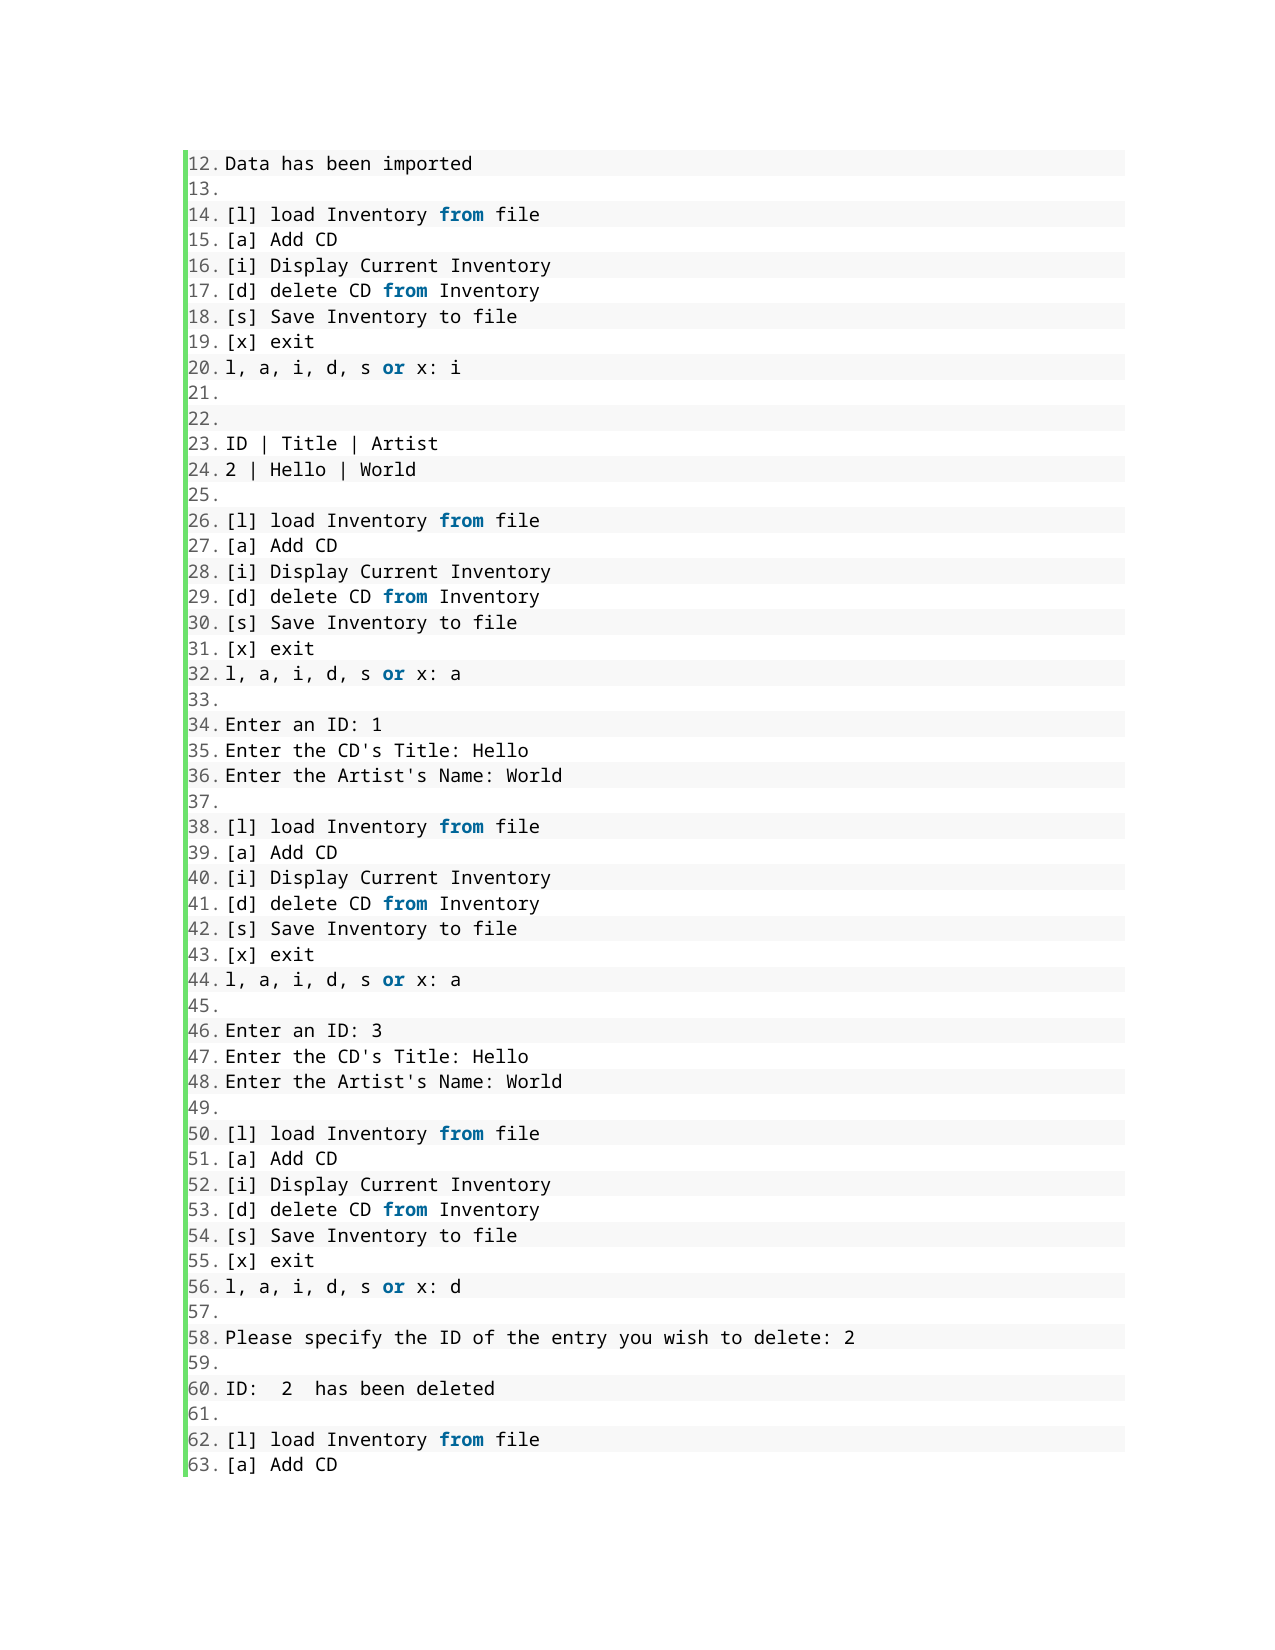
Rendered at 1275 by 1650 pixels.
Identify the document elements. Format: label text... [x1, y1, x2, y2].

list [l] load Inventory from file [188, 813, 1125, 839]
list [d] delete CD from Inventory [188, 584, 1125, 609]
list [l] load Inventory from file [188, 1426, 1125, 1452]
list [i] Display Current Inventory [188, 864, 1125, 890]
list [l] load Inventory from file [188, 507, 1125, 533]
list ID: 2 has been deleted [188, 1375, 1125, 1401]
list [i] Display Current Inventory [188, 1171, 1125, 1196]
list Enter an ID: 3 [188, 1018, 1125, 1043]
list [d] delete CD from Inventory [188, 278, 1125, 303]
list [i] Display Current Inventory [188, 252, 1125, 278]
list Enter the CD's Title: Hello [188, 1043, 1125, 1069]
list Please specify the ID of the entry you wish to delete: 2 [188, 1324, 1125, 1349]
list [a] Add CD [188, 533, 1125, 558]
list [a] Add CD [188, 1145, 1125, 1171]
list [d] delete CD from Inventory [188, 1196, 1125, 1222]
list [x] exit [188, 1247, 1125, 1273]
list [s] Save Inventory to file [188, 1222, 1125, 1247]
list [s] Save Inventory to file [188, 916, 1125, 941]
list l, a, i, d, s or x: d [188, 1273, 1125, 1298]
list [a] Add CD [188, 1452, 1125, 1477]
list [d] delete CD from Inventory [188, 890, 1125, 916]
list 2 | Hello | World [188, 456, 1125, 482]
list [l] load Inventory from file [188, 201, 1125, 227]
list l, a, i, d, s or x: a [188, 967, 1125, 992]
list ID | Title | Artist [188, 431, 1125, 456]
list [a] Add CD [188, 839, 1125, 864]
list [s] Save Inventory to file [188, 303, 1125, 329]
list [a] Add CD [188, 227, 1125, 252]
list Enter the Artist's Name: World [188, 1069, 1125, 1094]
list l, a, i, d, s or x: a [188, 660, 1125, 686]
list Enter the CD's Title: Hello [188, 737, 1125, 762]
list [s] Save Inventory to file [188, 609, 1125, 635]
list [x] exit [188, 635, 1125, 660]
list l, a, i, d, s or x: i [188, 354, 1125, 380]
list [l] load Inventory from file [188, 1120, 1125, 1145]
list [x] exit [188, 329, 1125, 354]
list Enter the Artist's Name: World [188, 762, 1125, 788]
list Data has been imported [188, 150, 1125, 176]
list [i] Display Current Inventory [188, 558, 1125, 584]
list [x] exit [188, 941, 1125, 967]
list Enter an ID: 1 [188, 711, 1125, 737]
